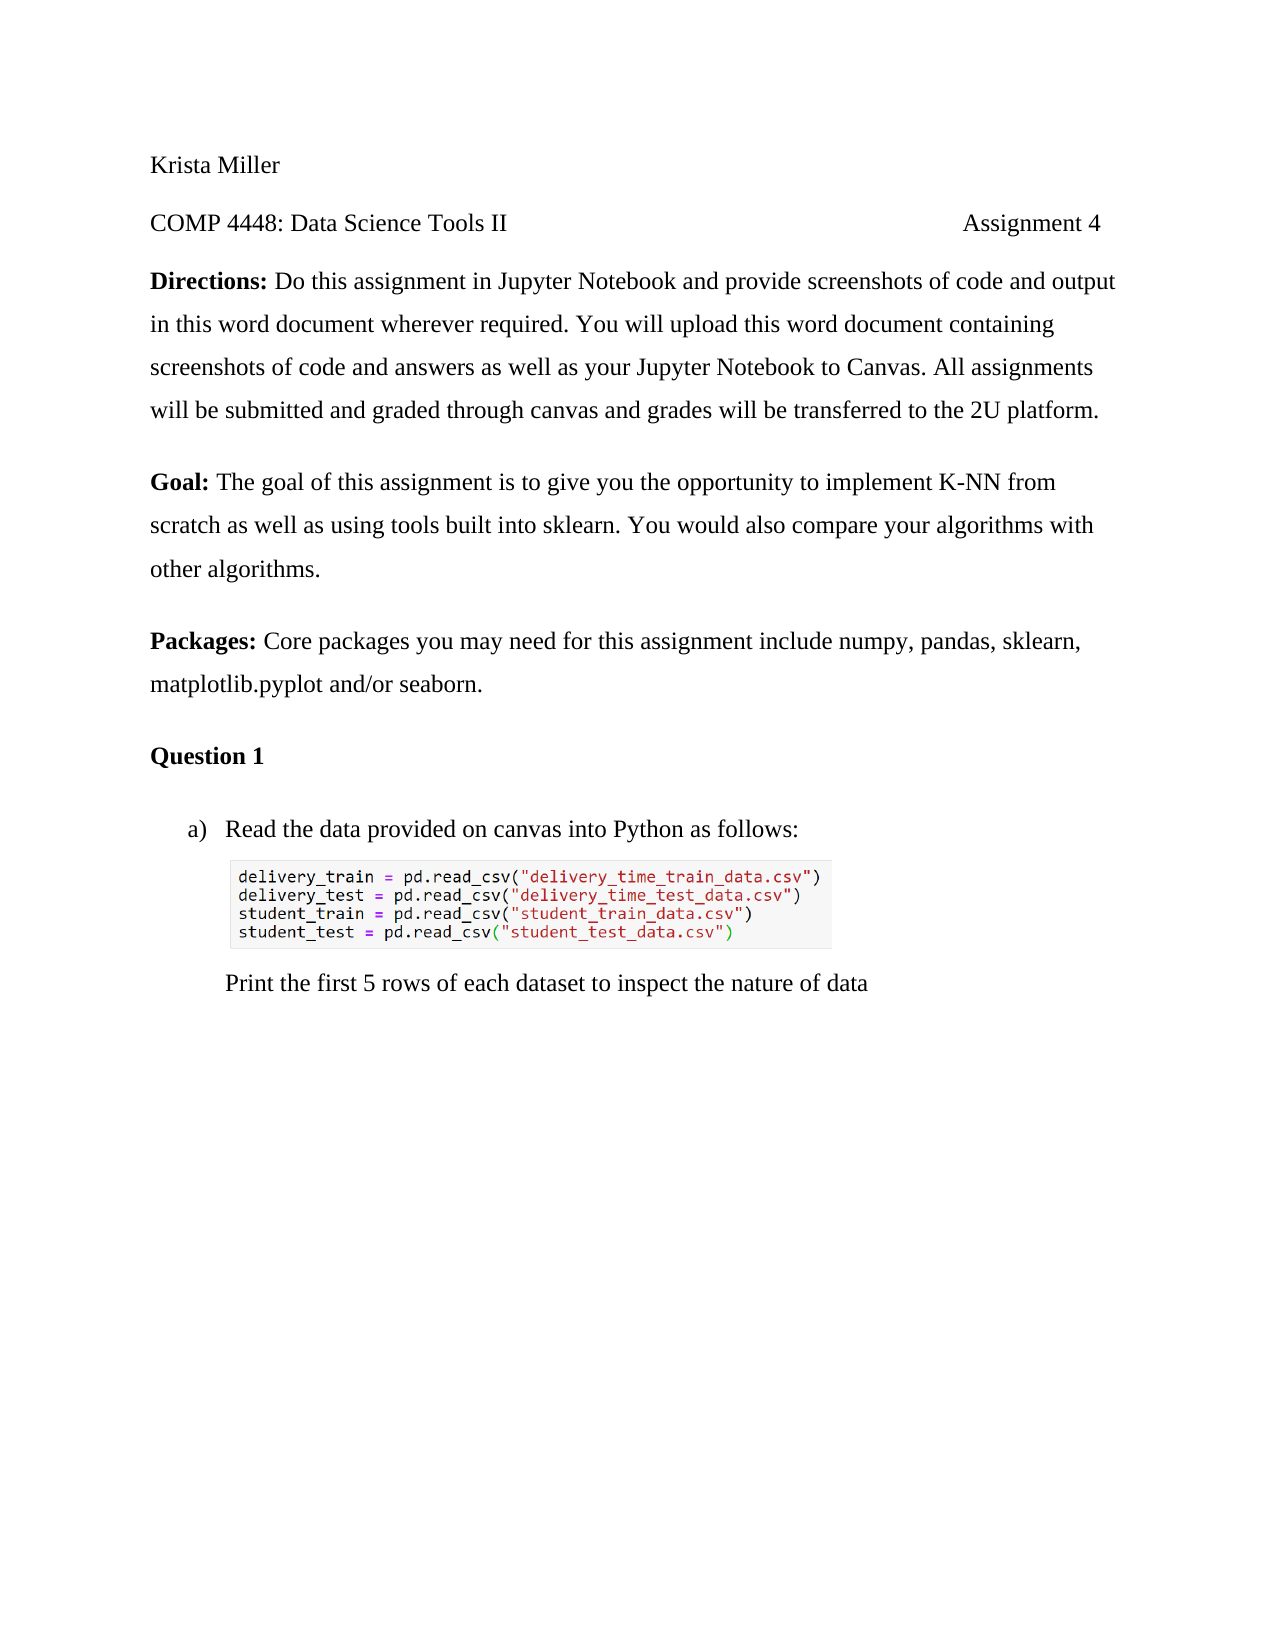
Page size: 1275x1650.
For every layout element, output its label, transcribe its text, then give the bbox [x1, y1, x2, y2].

text Krista Miller [150, 150, 1125, 179]
text Goal: The goal of this assignment is to give you the opportunity to implement K-NN from scratch as well as using tools built into sklearn. You would also compare your algorithms with other algorithms. [150, 467, 1125, 582]
picture [225, 856, 832, 954]
list Read the data provided on canvas into Python as follows: [187, 814, 1125, 842]
list Print the first 5 rows of each dataset to inspect the nature of data [225, 968, 1125, 997]
text Directions: Do this assignment in Jupyter Notebook and provide screenshots of code and output in this word document wherever required. You will upload this word document containing screenshots of code and answers as well as your Jupyter Notebook to Canvas. All assignments will be submitted and graded through canvas and grades will be transferred to the 2U platform. [150, 266, 1125, 424]
text Question 1 [150, 741, 1125, 770]
text COMP 4448: Data Science Tools II Assignment 4 [150, 208, 1125, 237]
text Packages: Core packages you may need for this assignment include numpy, pandas, sklearn, matplotlib.pyplot and/or seaborn. [150, 626, 1125, 698]
